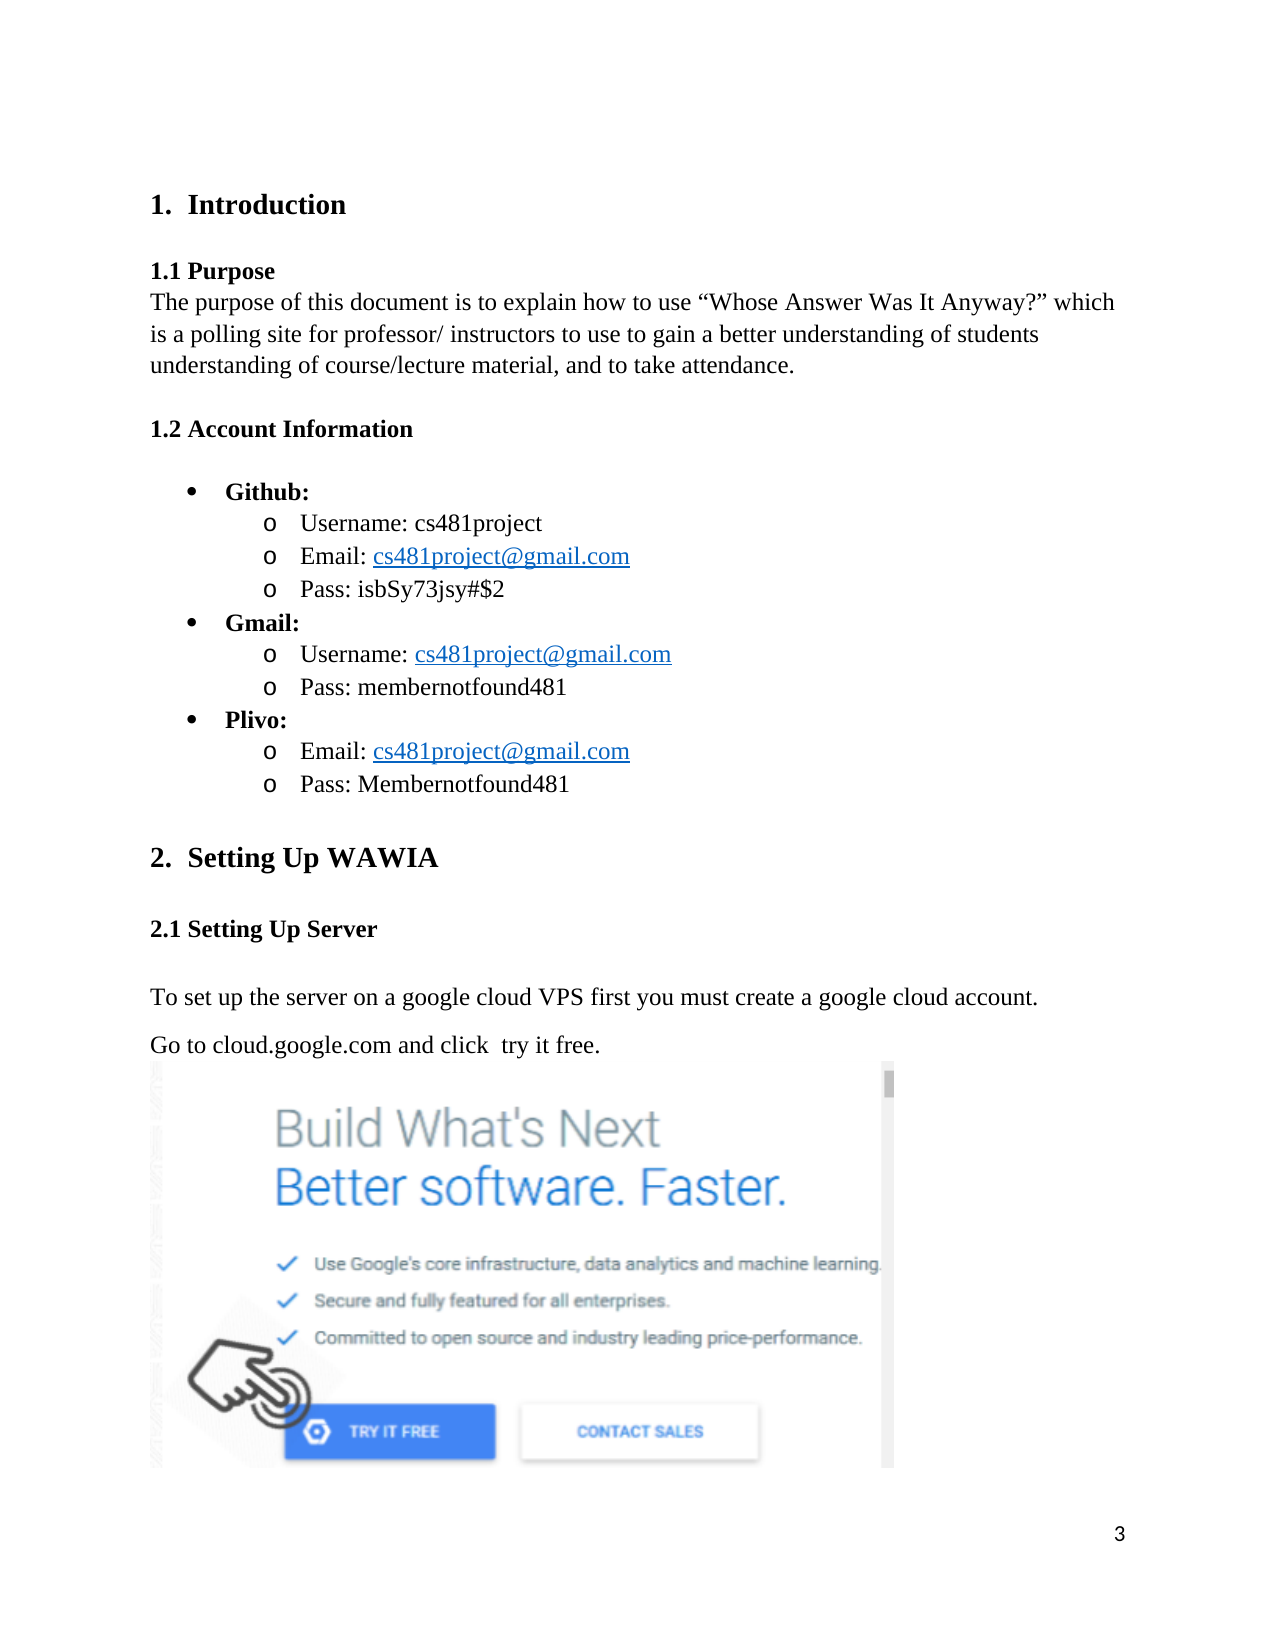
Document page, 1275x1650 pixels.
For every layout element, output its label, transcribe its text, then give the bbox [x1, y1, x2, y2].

list Setting Up WAWIA [150, 840, 1125, 874]
list Username: cs481project [262, 508, 1125, 539]
list Introduction [150, 187, 1125, 221]
text 1.1 Purpose [150, 256, 1125, 285]
list Pass: isbSy73jsy#$2 [262, 574, 1125, 605]
list Pass: membernotfound481 [262, 672, 1125, 703]
text To set up the server on a google cloud VPS first you must create a google cloud account. [150, 982, 1125, 1011]
picture [150, 1061, 894, 1468]
list Email: cs481project@gmail.com [262, 736, 1125, 767]
list Gmail: [187, 608, 1125, 636]
list Email: cs481project@gmail.com [262, 541, 1125, 572]
list Account Information [150, 414, 1125, 442]
list Pass: Membernotfound481 [262, 769, 1125, 800]
list Username: cs481project@gmail.com [262, 639, 1125, 669]
list Github: [187, 477, 1125, 506]
text The purpose of this document is to explain how to use “Whose Answer Was It Anyway?” which is a polling site for professor/ instructors to use to gain a better understanding of students understanding of course/lecture material, and to take attendance. [150, 287, 1125, 379]
list Setting Up Server [150, 914, 1125, 943]
list Plivo: [187, 705, 1125, 734]
